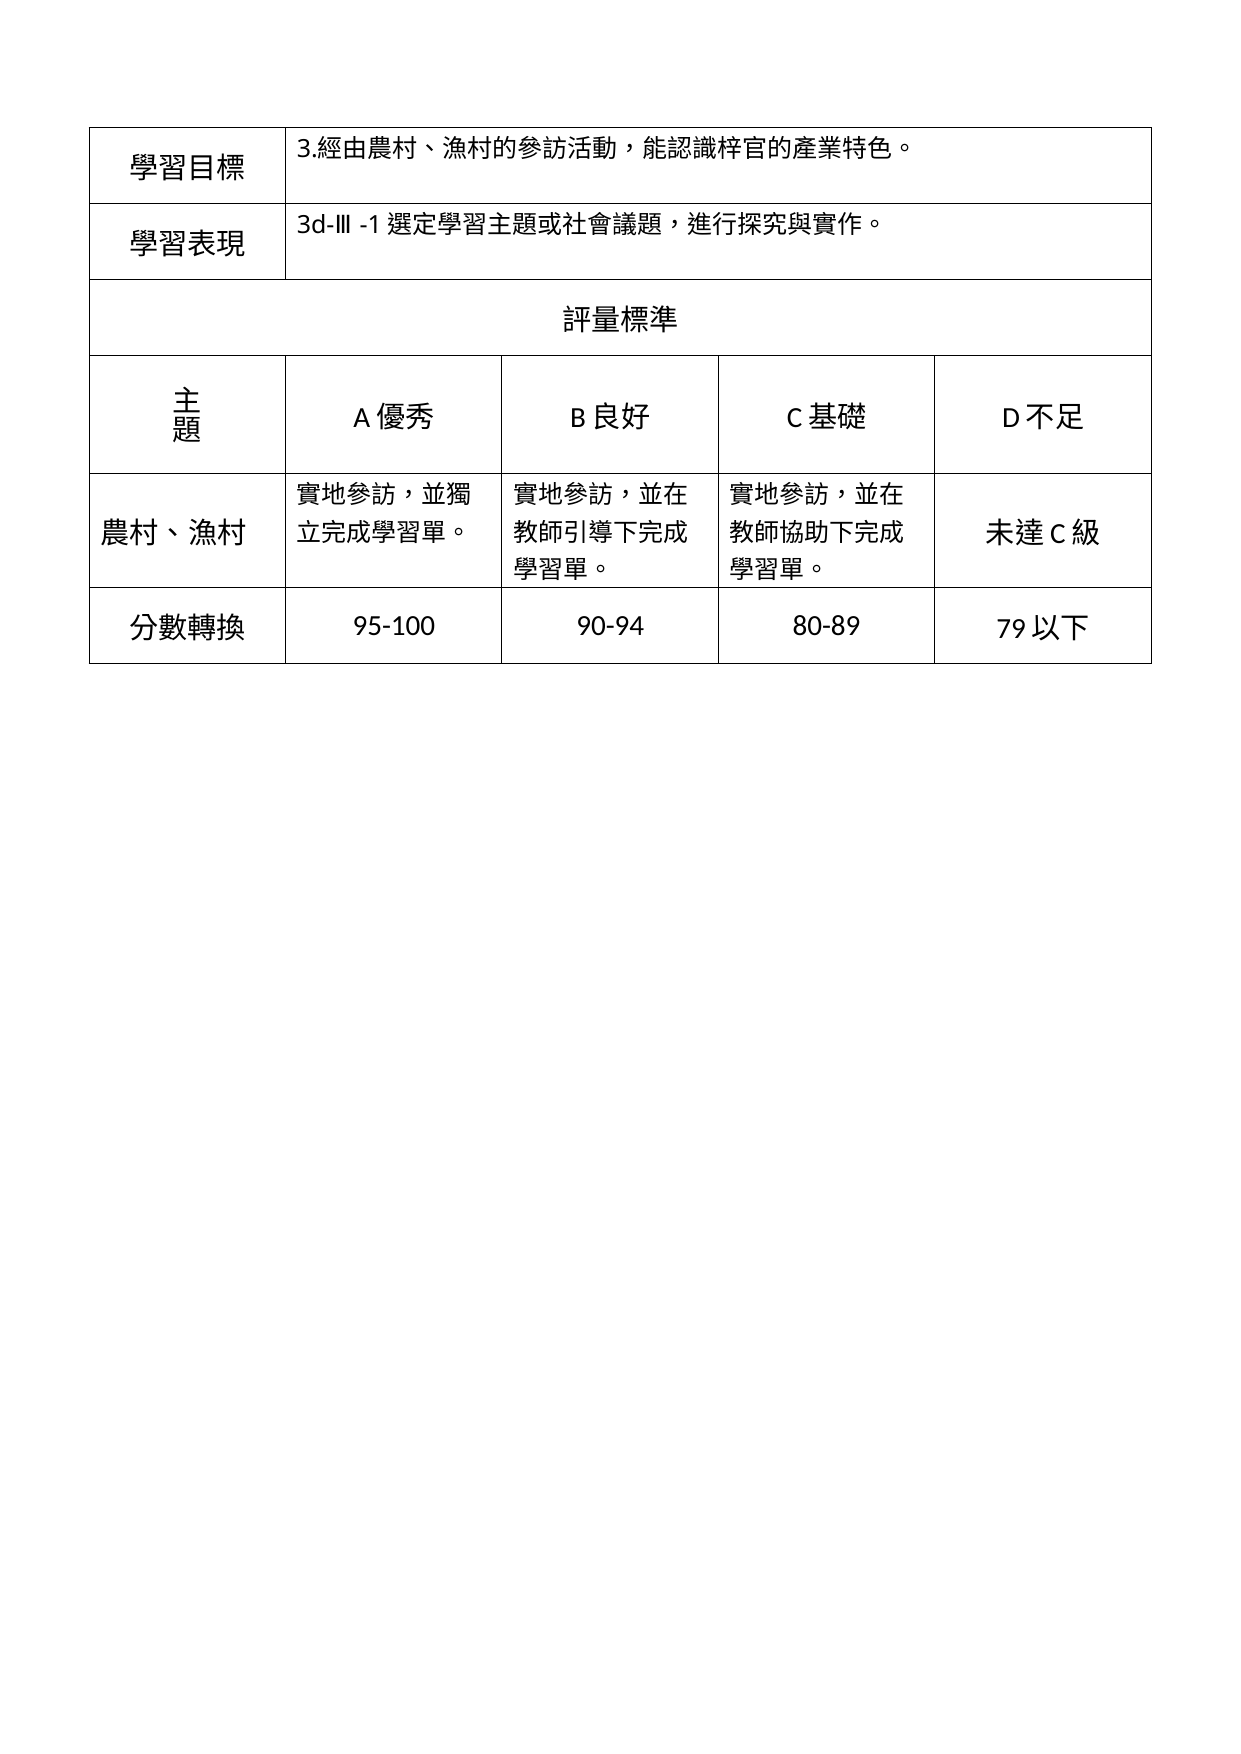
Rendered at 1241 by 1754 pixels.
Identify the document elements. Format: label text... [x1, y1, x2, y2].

table_header 學習目標 [90, 128, 285, 203]
table_cell 未達C級 [935, 474, 1151, 587]
table_cell 實地參訪，並在教師引導下完成學習單。 [502, 474, 718, 587]
table_cell B良好 [502, 356, 718, 473]
table_cell 實地參訪，並在教師協助下完成學習單。 [719, 474, 934, 587]
table_cell D不足 [935, 356, 1151, 473]
table_cell 80-89 [719, 588, 934, 663]
table_cell 實地參訪，並獨立完成學習單。 [286, 474, 501, 587]
table_cell C基礎 [719, 356, 934, 473]
table_cell 95-100 [286, 588, 501, 663]
table_cell 農村、漁村 [90, 474, 285, 587]
table_cell 79以下 [935, 588, 1151, 663]
table_cell A優秀 [286, 356, 501, 473]
table_cell 分數轉換 [90, 588, 285, 663]
table_cell 評量標準 [90, 280, 1151, 355]
table_cell 學習表現 [90, 204, 285, 279]
table_cell 90-94 [502, 588, 718, 663]
table_cell 3d-Ⅲ-1選定學習主題或社會議題，進行探究與實作。 [286, 204, 1151, 279]
table_header 3.經由農村、漁村的參訪活動，能認識梓官的產業特色。 [286, 128, 1151, 203]
table_cell 主題 [90, 356, 285, 473]
